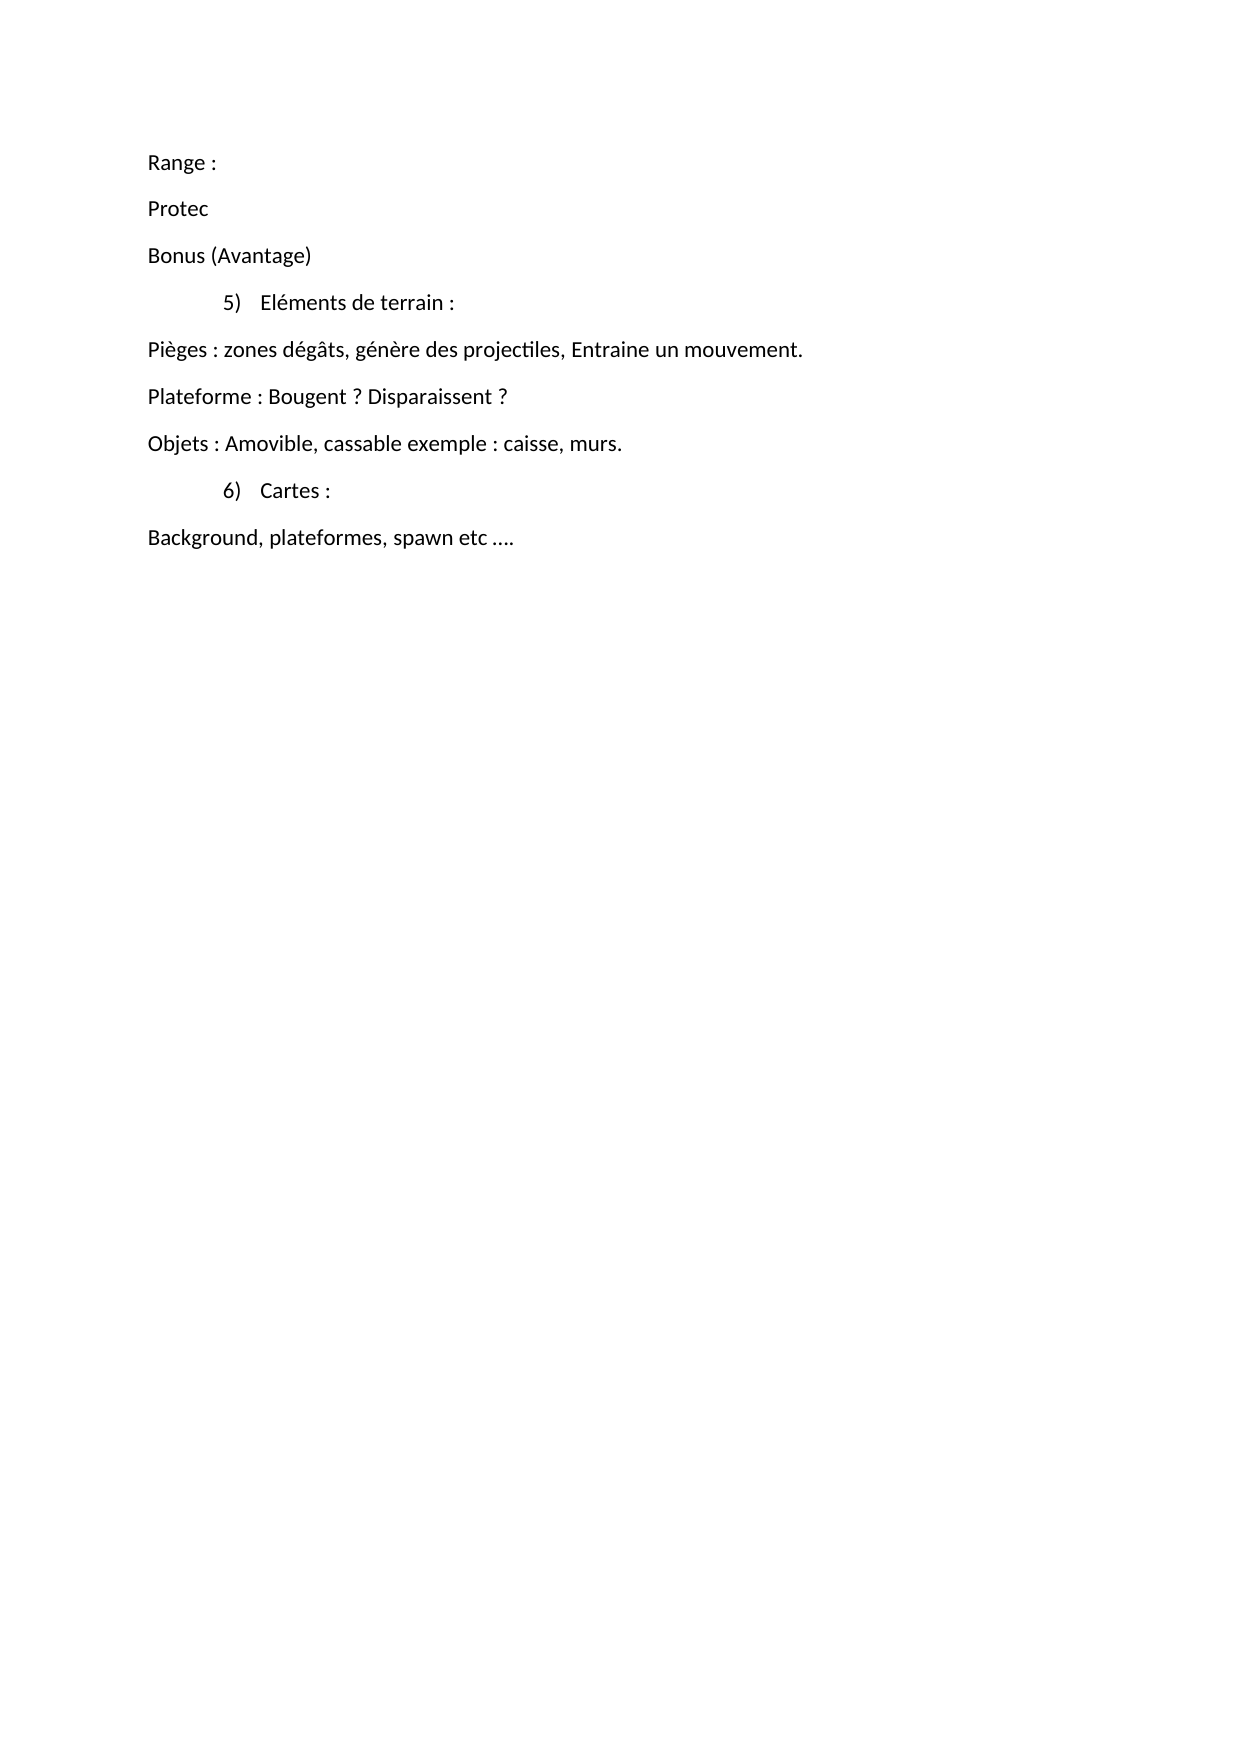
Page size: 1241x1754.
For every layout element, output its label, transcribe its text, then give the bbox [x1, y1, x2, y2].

list Cartes : [223, 476, 1093, 504]
text Range : [148, 148, 1093, 176]
text Pièges : zones dégâts, génère des projectiles, Entraine un mouvement. [148, 335, 1093, 363]
text Objets : Amovible, cassable exemple : caisse, murs. [148, 429, 1093, 457]
text Bonus (Avantage) [148, 241, 1093, 269]
text Plateforme : Bougent ? Disparaissent ? [148, 382, 1093, 410]
list Eléments de terrain : [223, 288, 1093, 316]
text Protec [148, 194, 1093, 222]
text Background, plateformes, spawn etc …. [148, 523, 1093, 551]
